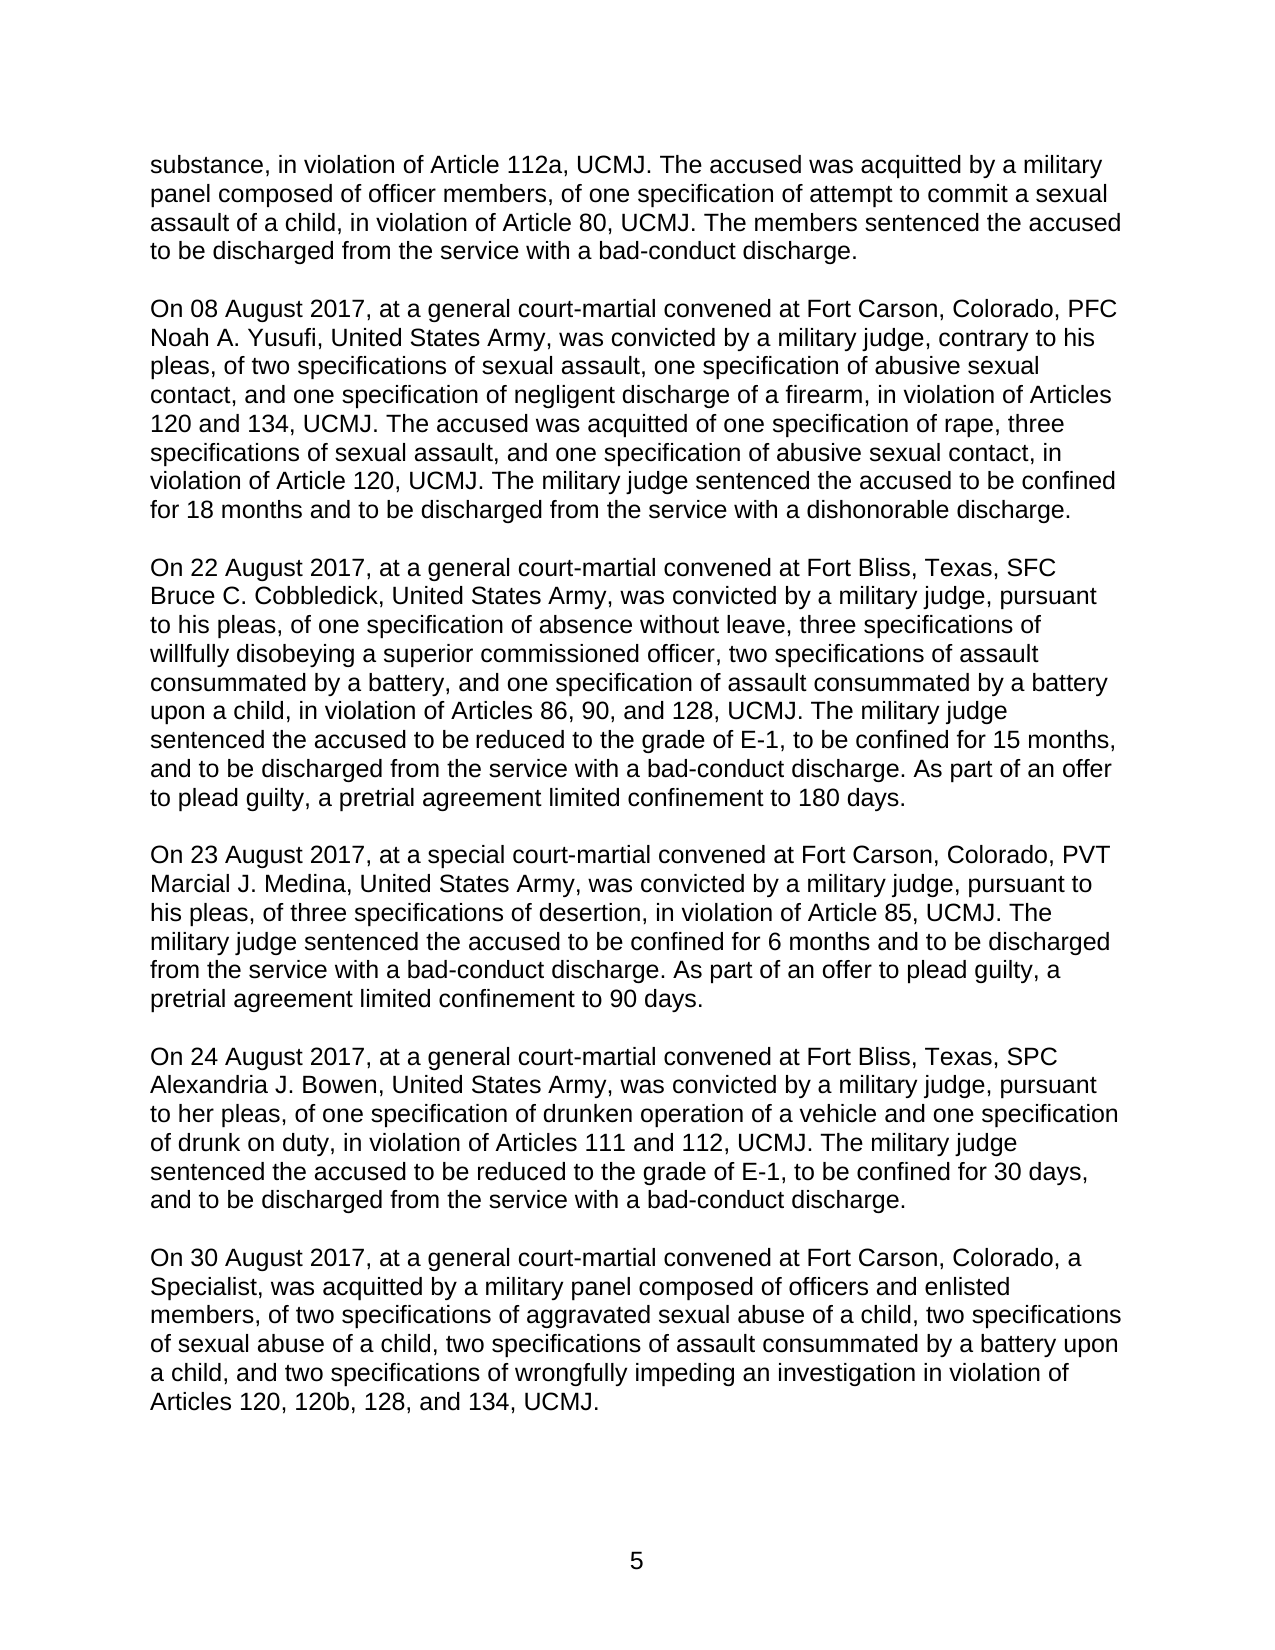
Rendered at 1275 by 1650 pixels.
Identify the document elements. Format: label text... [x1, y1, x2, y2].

text On 23 August 2017, at a special court-martial convened at Fort Carson, Colorado, PVT Marcial J. Medina, United States Army, was convicted by a military judge, pursuant to his pleas, of three specifications of desertion, in violation of Article 85, UCMJ. The military judge sentenced the accused to be confined for 6 months and to be discharged from the service with a bad-conduct discharge. As part of an offer to plead guilty, a pretrial agreement limited confinement to 90 days. [150, 840, 1123, 1013]
text On 24 August 2017, at a general court-martial convened at Fort Bliss, Texas, SPC Alexandria J. Bowen, United States Army, was convicted by a military judge, pursuant to her pleas, of one specification of drunken operation of a vehicle and one specification of drunk on duty, in violation of Articles 111 and 112, UCMJ. The military judge sentenced the accused to be reduced to the grade of E-1, to be confined for 30 days, and to be discharged from the service with a bad-conduct discharge. [150, 1042, 1123, 1214]
text On 08 August 2017, at a general court-martial convened at Fort Carson, Colorado, PFC Noah A. Yusufi, United States Army, was convicted by a military judge, contrary to his pleas, of two specifications of sexual assault, one specification of abusive sexual contact, and one specification of negligent discharge of a firearm, in violation of Articles 120 and 134, UCMJ. The accused was acquitted of one specification of rape, three specifications of sexual assault, and one specification of abusive sexual contact, in violation of Article 120, UCMJ. The military judge sentenced the accused to be confined for 18 months and to be discharged from the service with a dishonorable discharge. [150, 294, 1123, 524]
text On 22 August 2017, at a general court-martial convened at Fort Bliss, Texas, SFC Bruce C. Cobbledick, United States Army, was convicted by a military judge, pursuant to his pleas, of one specification of absence without leave, three specifications of willfully disobeying a superior commissioned officer, two specifications of assault consummated by a battery, and one specification of assault consummated by a battery upon a child, in violation of Articles 86, 90, and 128, UCMJ. The military judge sentenced the accused to be reduced to the grade of E-1, to be confined for 15 months, and to be discharged from the service with a bad-conduct discharge. As part of an offer to plead guilty, a pretrial agreement limited confinement to 180 days. [150, 552, 1123, 812]
text On 30 August 2017, at a general court-martial convened at Fort Carson, Colorado, a Specialist, was acquitted by a military panel composed of officers and enlisted members, of two specifications of aggravated sexual abuse of a child, two specifications of sexual abuse of a child, two specifications of assault consummated by a battery upon a child, and two specifications of wrongfully impeding an investigation in violation of Articles 120, 120b, 128, and 134, UCMJ. [150, 1243, 1123, 1415]
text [150, 150, 1123, 265]
